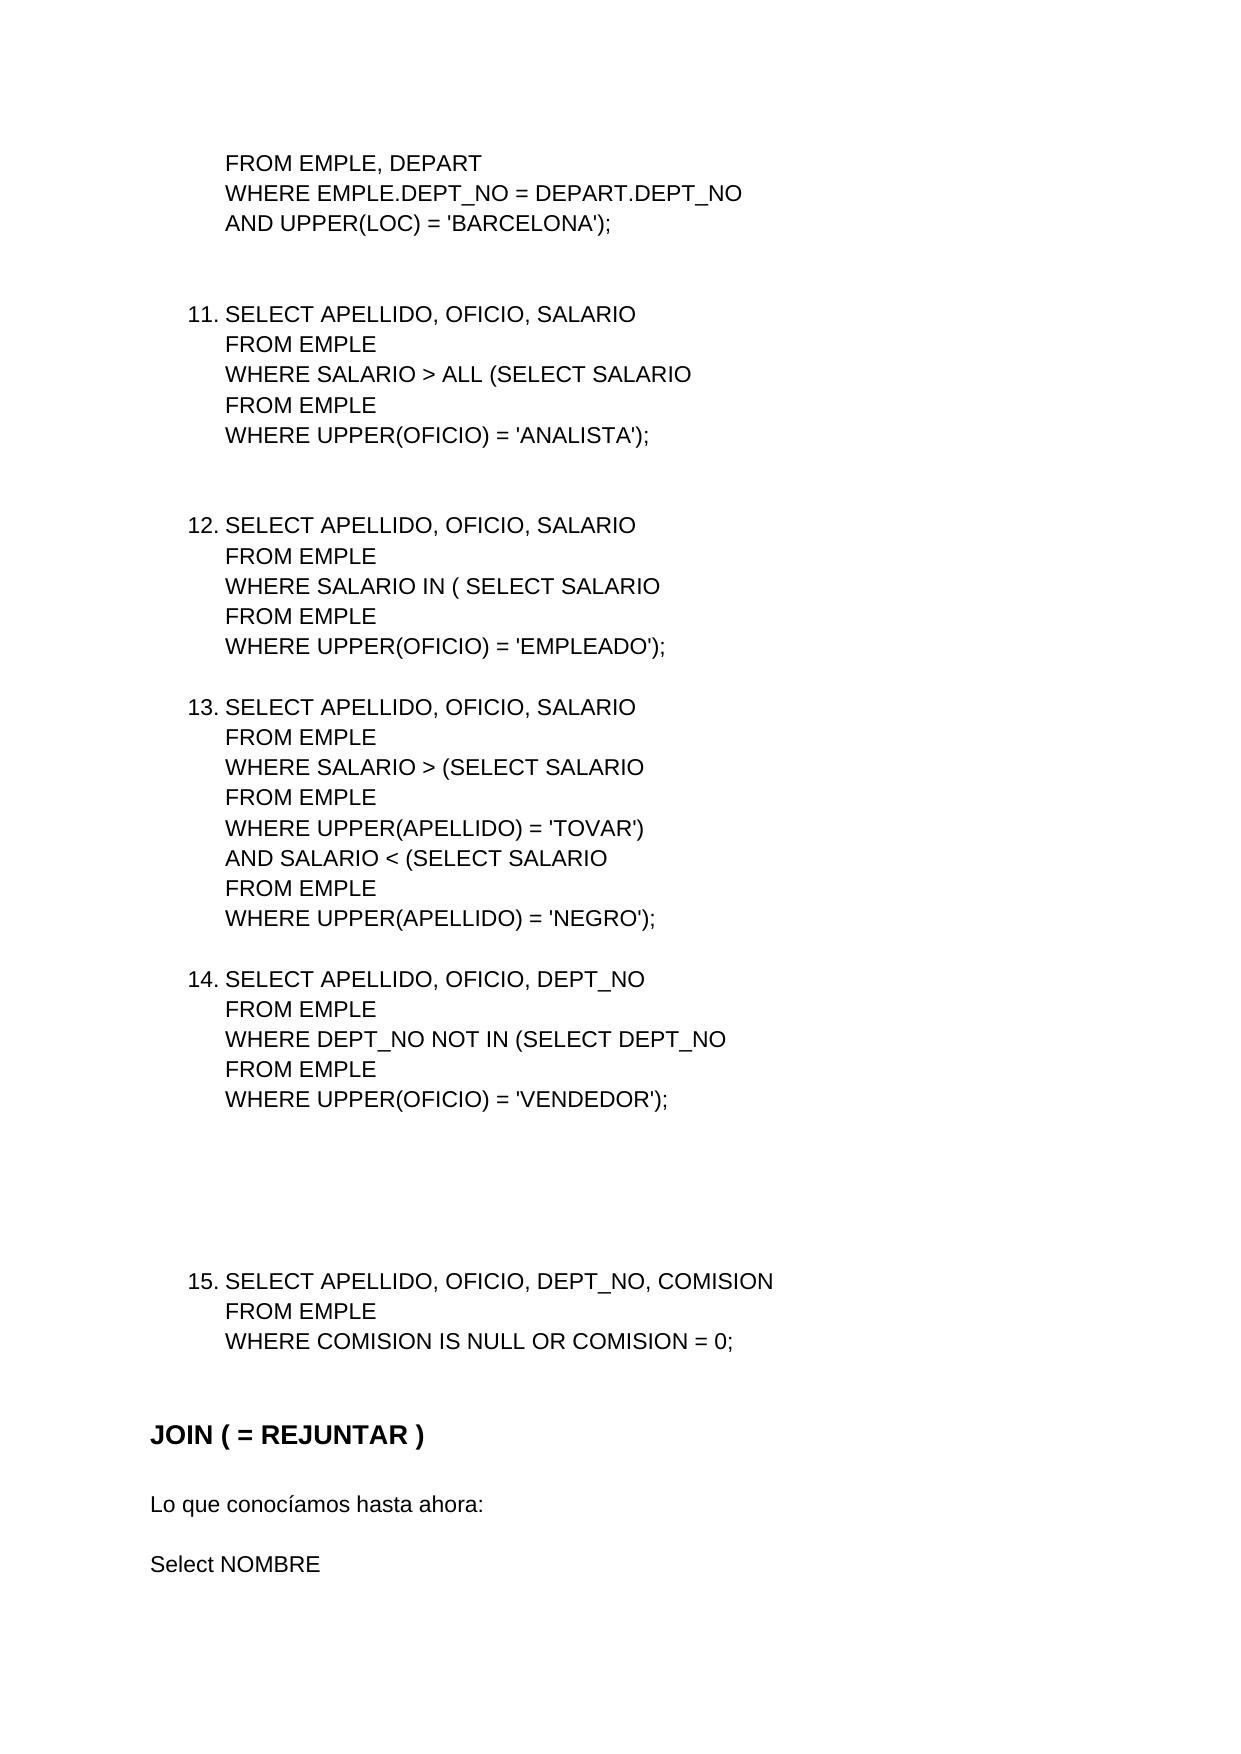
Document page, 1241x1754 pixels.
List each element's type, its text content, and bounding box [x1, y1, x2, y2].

text FROM EMPLE, DEPART [150, 150, 1090, 176]
text WHERE UPPER(APELLIDO) = 'TOVAR') [150, 814, 1090, 841]
text FROM EMPLE [150, 724, 1090, 750]
text FROM EMPLE [150, 331, 1090, 358]
text FROM EMPLE [150, 784, 1090, 811]
text FROM EMPLE [150, 1056, 1090, 1083]
text FROM EMPLE [150, 392, 1090, 418]
text WHERE SALARIO IN ( SELECT SALARIO [150, 573, 1090, 599]
list SELECT APELLIDO, OFICIO, SALARIO [187, 301, 1090, 327]
text WHERE COMISION IS NULL OR COMISION = 0; [150, 1328, 1090, 1354]
text Select NOMBRE [150, 1551, 1090, 1577]
text WHERE UPPER(OFICIO) = 'EMPLEADO'); [150, 633, 1090, 660]
text WHERE UPPER(APELLIDO) = 'NEGRO'); [150, 905, 1090, 932]
text AND SALARIO < (SELECT SALARIO [150, 845, 1090, 871]
text FROM EMPLE [150, 603, 1090, 629]
list SELECT APELLIDO, OFICIO, SALARIO [187, 512, 1090, 539]
text WHERE UPPER(OFICIO) = 'VENDEDOR'); [150, 1086, 1090, 1113]
text WHERE UPPER(OFICIO) = 'ANALISTA'); [150, 422, 1090, 448]
text WHERE DEPT_NO NOT IN (SELECT DEPT_NO [150, 1026, 1090, 1052]
text WHERE SALARIO > (SELECT SALARIO [150, 754, 1090, 781]
text AND UPPER(LOC) = 'BARCELONA'); [150, 210, 1090, 237]
text FROM EMPLE [150, 1298, 1090, 1324]
text FROM EMPLE [150, 875, 1090, 901]
list SELECT APELLIDO, OFICIO, DEPT_NO [187, 966, 1090, 992]
list SELECT APELLIDO, OFICIO, DEPT_NO, COMISION [187, 1268, 1090, 1294]
text FROM EMPLE [150, 996, 1090, 1022]
text JOIN ( = REJUNTAR ) [150, 1419, 1090, 1450]
text WHERE EMPLE.DEPT_NO = DEPART.DEPT_NO [150, 180, 1090, 207]
text WHERE SALARIO > ALL (SELECT SALARIO [150, 361, 1090, 388]
text Lo que conocíamos hasta ahora: [150, 1491, 1090, 1517]
text FROM EMPLE [150, 543, 1090, 569]
list SELECT APELLIDO, OFICIO, SALARIO [187, 694, 1090, 720]
